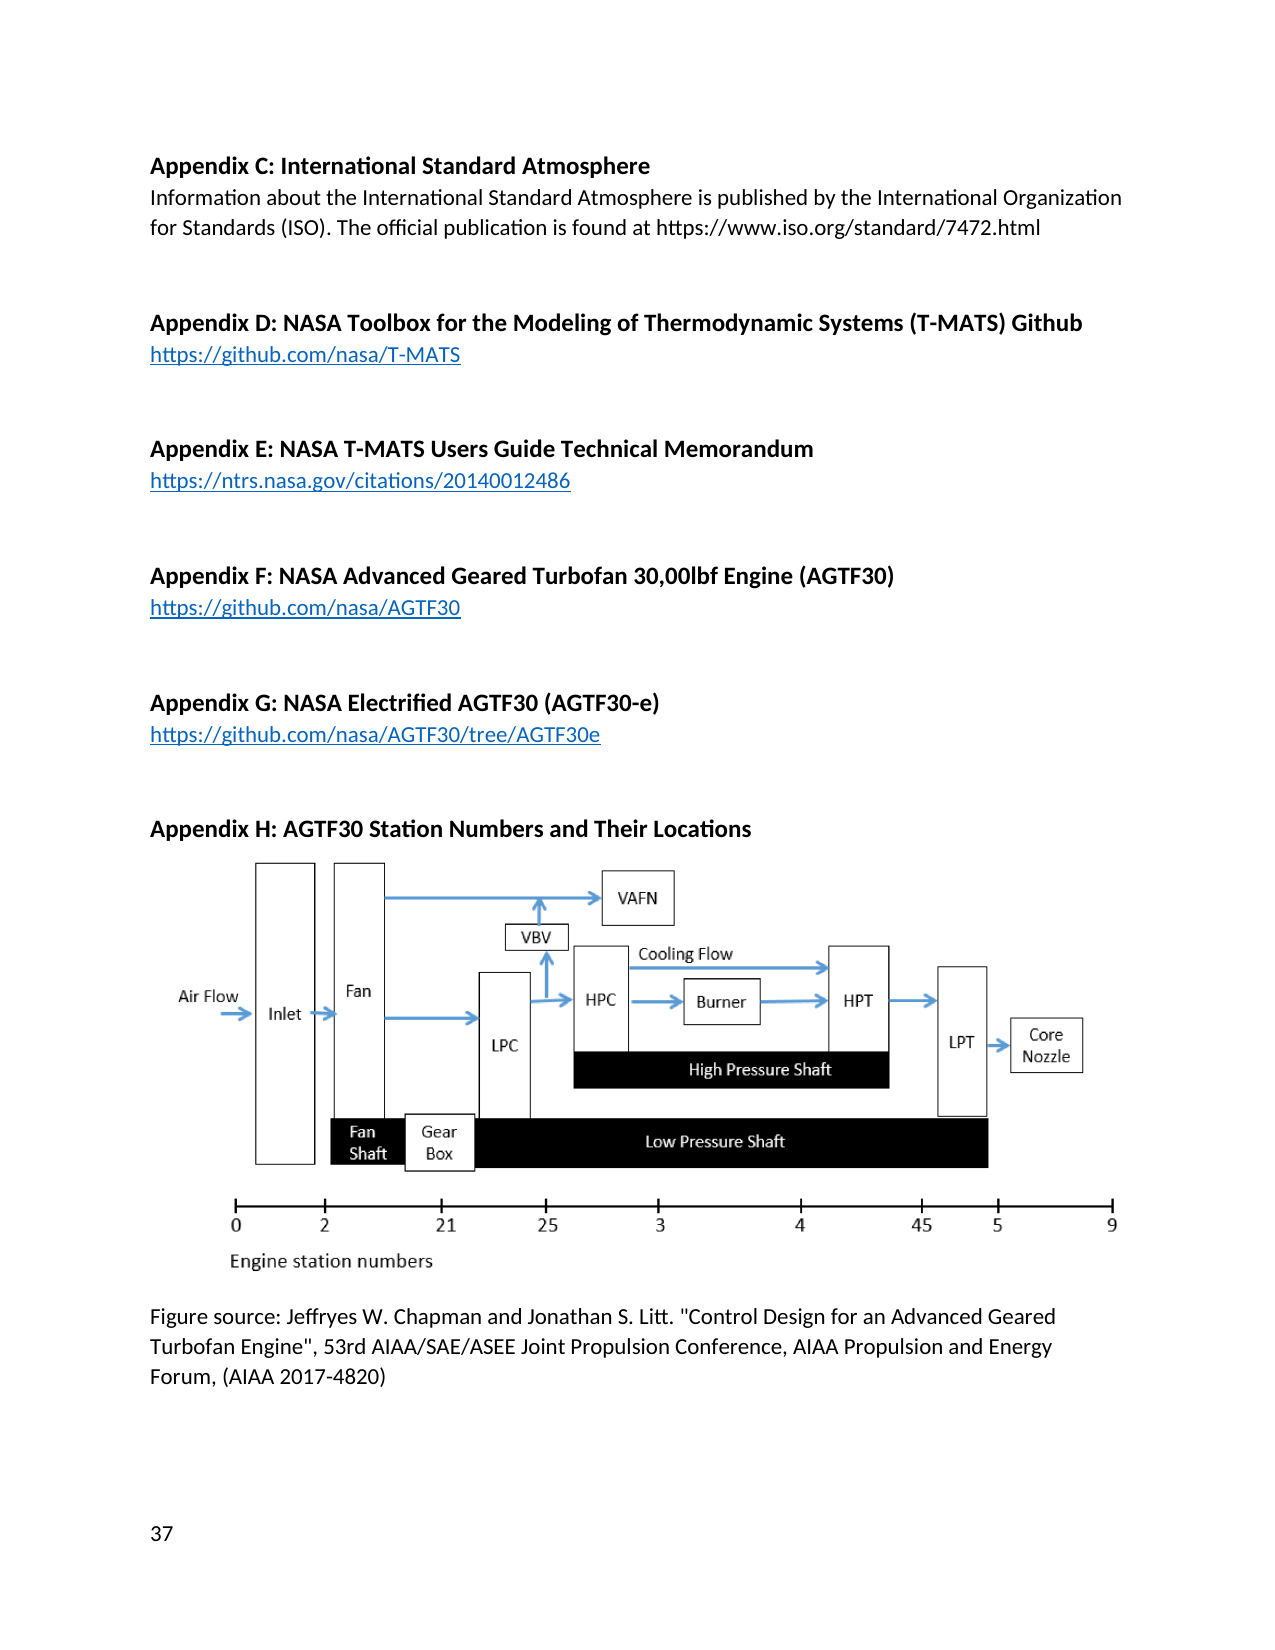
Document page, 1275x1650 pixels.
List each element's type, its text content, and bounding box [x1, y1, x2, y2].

text Information about the International Standard Atmosphere is published by the International Organization for Standards (ISO). The official publication is found at https://www.iso.org/standard/7472.html [150, 183, 1125, 241]
text https://github.com/nasa/T-MATS [150, 340, 1125, 368]
text https://github.com/nasa/AGTF30 [150, 593, 1125, 621]
text https://github.com/nasa/AGTF30/tree/AGTF30e [150, 720, 1125, 748]
picture [150, 846, 1125, 1284]
text Figure source: Jeffryes W. Chapman and Jonathan S. Litt. "Control Design for an Advanced Geared Turbofan Engine", 53rd AIAA/SAE/ASEE Joint Propulsion Conference, AIAA Propulsion and Energy Forum, (AIAA 2017-4820) [150, 1302, 1125, 1390]
text https://ntrs.nasa.gov/citations/20140012486 [150, 466, 1125, 494]
